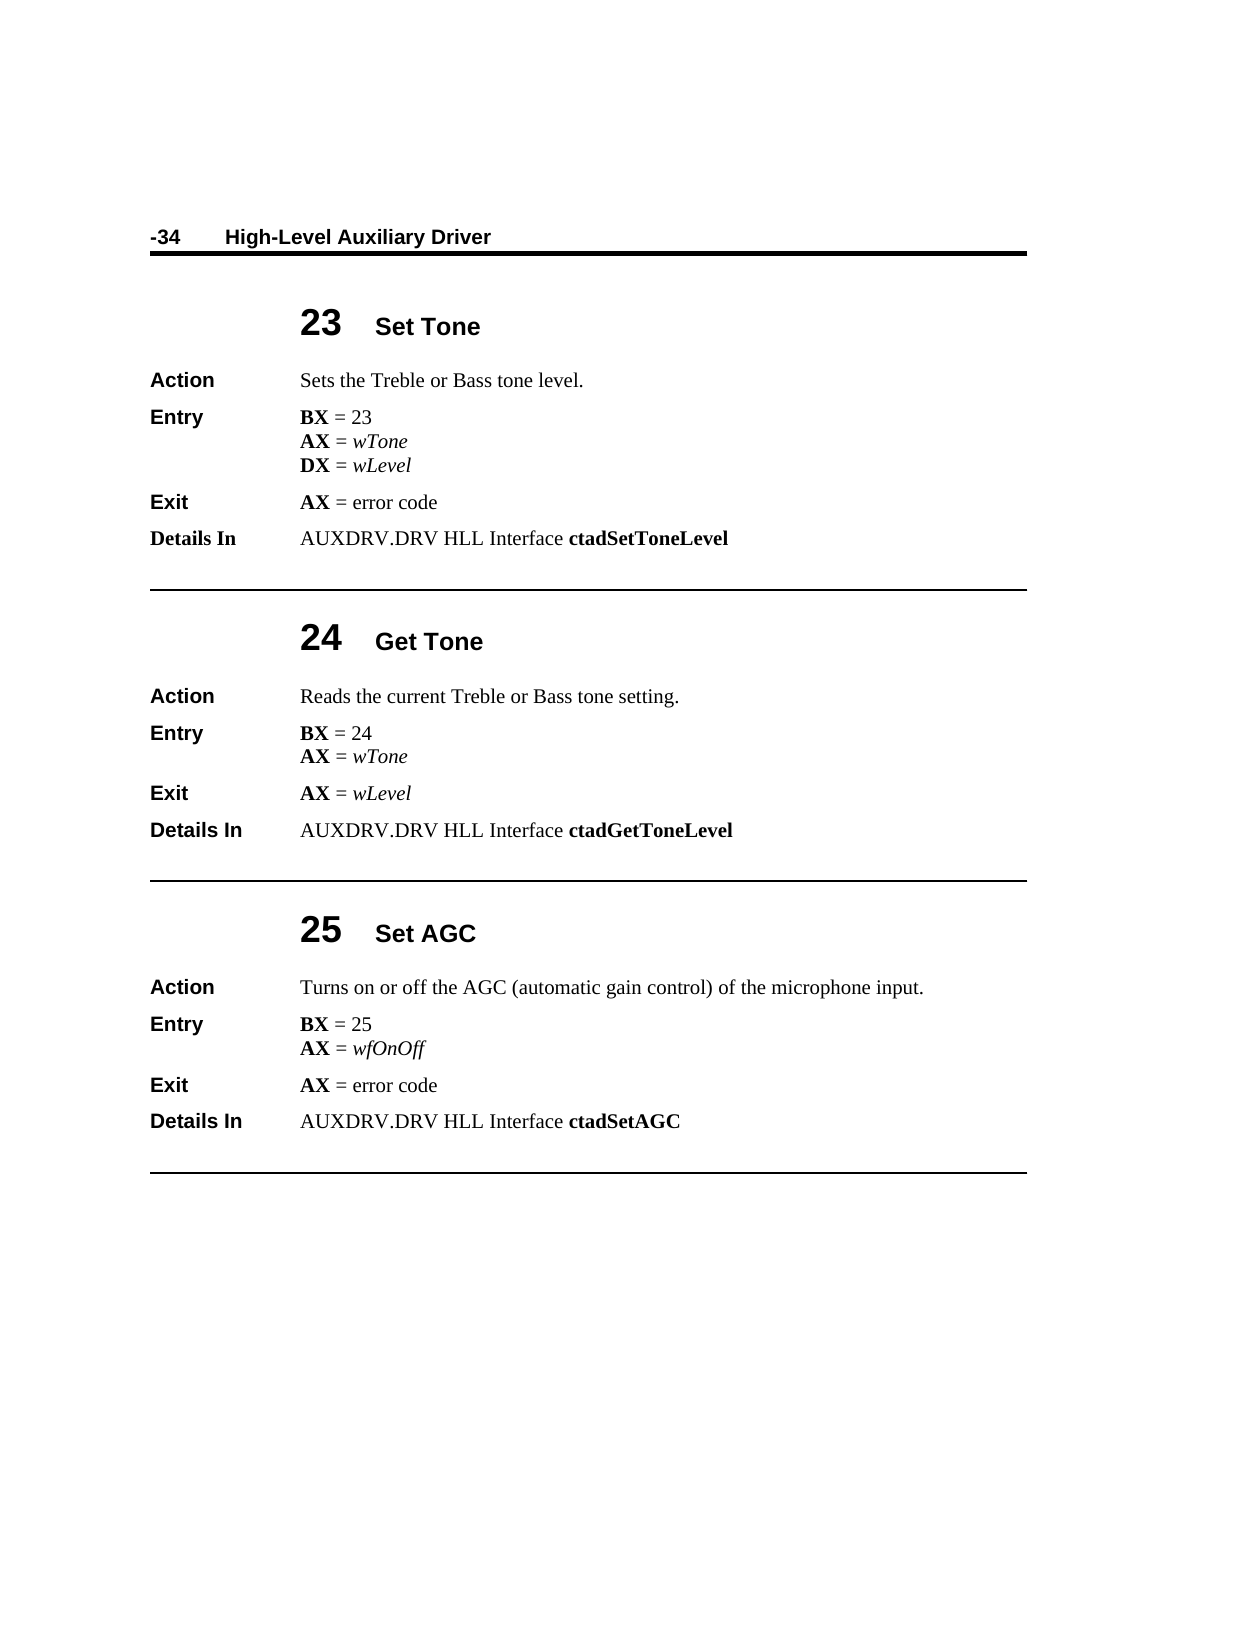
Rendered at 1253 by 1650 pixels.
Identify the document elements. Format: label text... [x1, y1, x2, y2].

text Entry BX = 25 [150, 1012, 1027, 1036]
text Exit AX = error code [150, 489, 1027, 514]
text Details In AUXDRV.DRV HLL Interface ctadSetAGC [150, 1109, 1027, 1133]
text AX = wTone [300, 744, 1027, 768]
text 24 Get Tone [300, 616, 1027, 659]
text Action Reads the current Treble or Bass tone setting. [150, 684, 1027, 708]
text AX = wTone [300, 429, 1027, 453]
text Action Sets the Treble or Bass tone level. [150, 368, 1027, 392]
text 23 Set Tone [300, 300, 1027, 343]
text Action Turns on or off the AGC (automatic gain control) of the microphone input. [150, 975, 1027, 999]
text Entry BX = 23 [150, 405, 1027, 429]
text Entry BX = 24 [150, 720, 1027, 744]
text AX = wfOnOff [300, 1036, 1027, 1060]
text 25 Set AGC [300, 907, 1027, 950]
text DX = wLevel [300, 453, 1027, 477]
text Exit AX = error code [150, 1073, 1027, 1097]
text Details In AUXDRV.DRV HLL Interface ctadGetToneLevel [150, 818, 1027, 842]
text Details In AUXDRV.DRV HLL Interface ctadSetToneLevel [150, 526, 1027, 550]
text Exit AX = wLevel [150, 781, 1027, 805]
